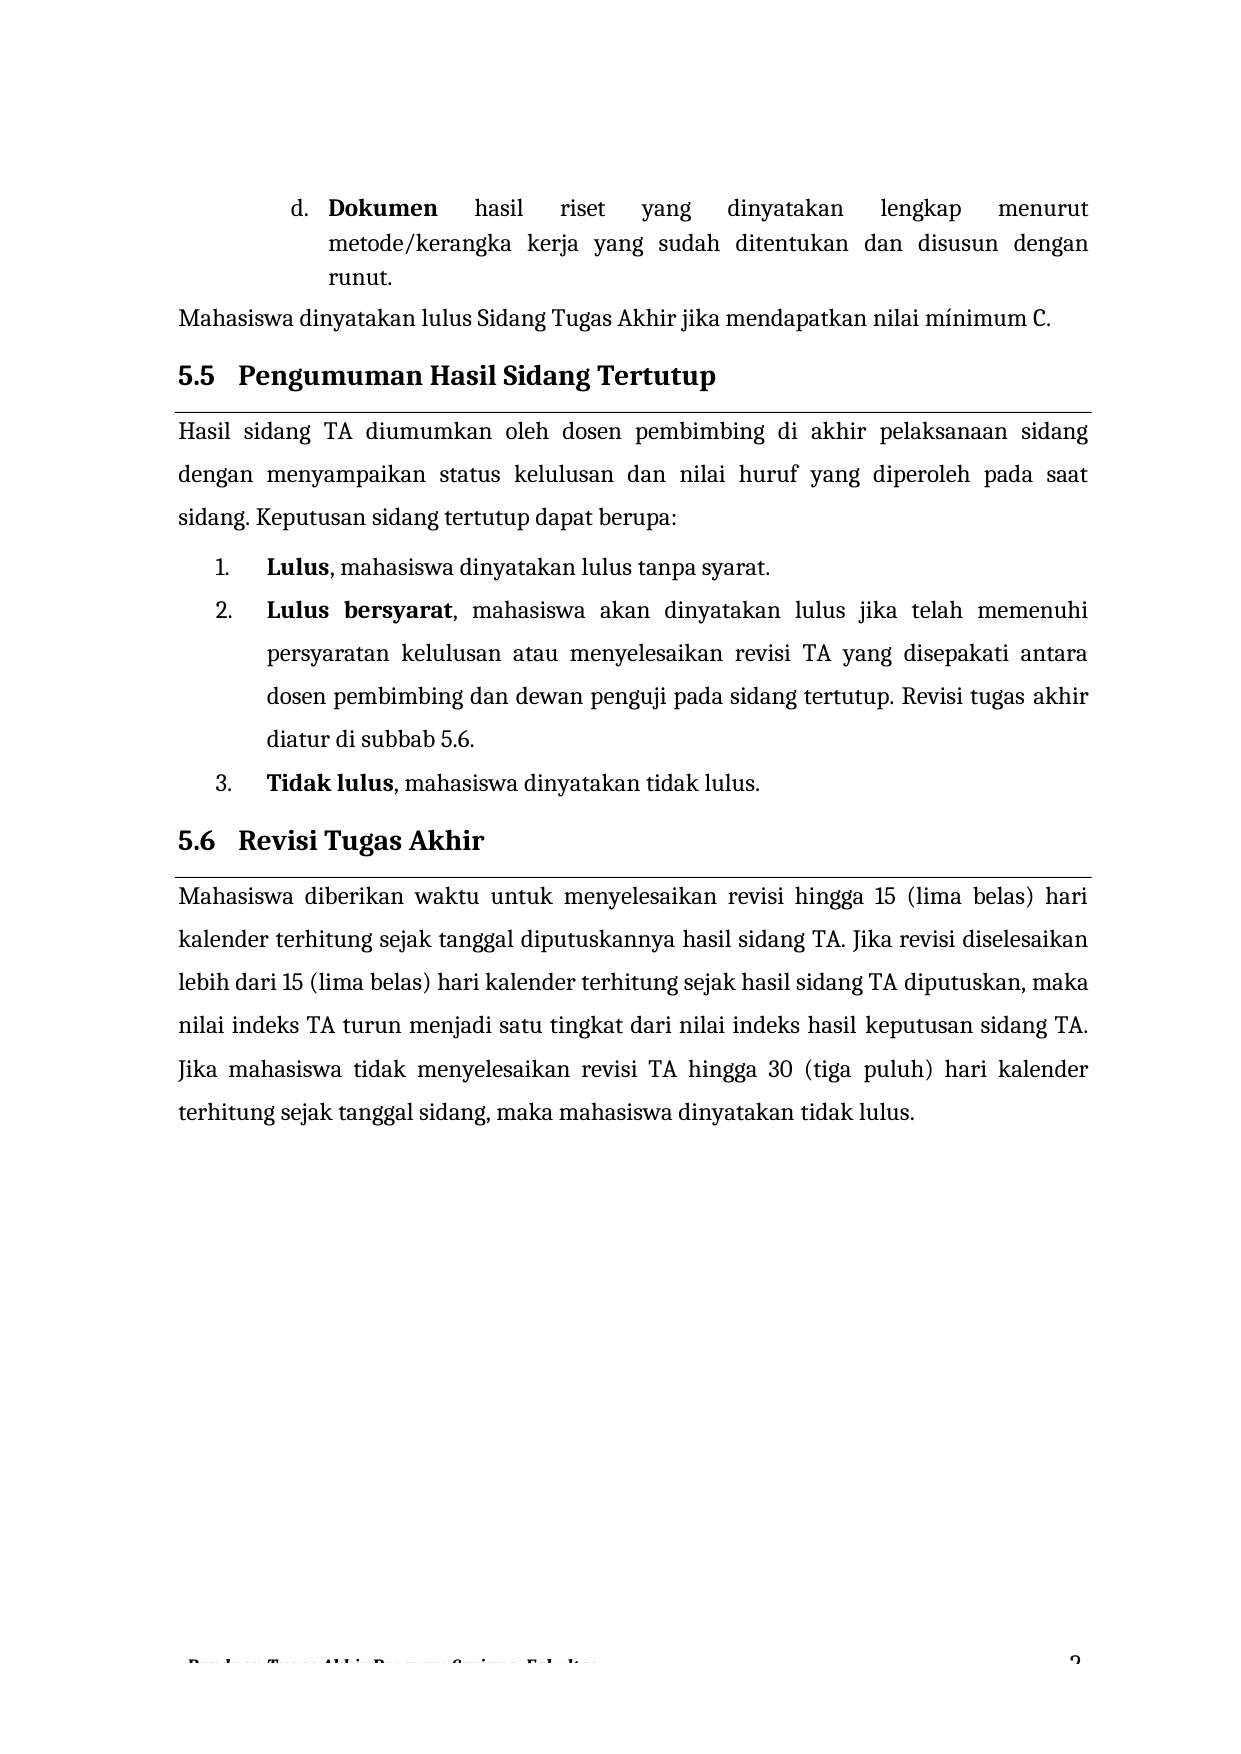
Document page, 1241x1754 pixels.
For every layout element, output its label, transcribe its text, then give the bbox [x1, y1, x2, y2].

list Tidak lulus, mahasiswa dinyatakan tidak lulus. [215, 769, 1223, 797]
text Mahasiswa diberikan waktu untuk menyelesaikan revisi hingga 15 (lima belas) hari kalender terhitung sejak tanggal diputuskannya hasil sidang TA. Jika revisi diselesaikan lebih dari 15 (lima belas) hari kalender terhitung sejak hasil sidang TA diputuskan, maka nilai indeks TA turun menjadi satu tingkat dari nilai indeks hasil keputusan sidang TA. Jika mahasiswa tidak menyelesaikan revisi TA hingga 30 (tiga puluh) hari kalender terhitung sejak tanggal sidang, maka mahasiswa dinyatakan tidak lulus. [178, 882, 1089, 1126]
text Hasil sidang TA diumumkan oleh dosen pembimbing di akhir pelaksanaan sidang dengan menyampaikan status kelulusan dan nilai huruf yang diperoleh pada saat sidang. Keputusan sidang tertutup dapat berupa: [178, 417, 1089, 532]
subtitle Revisi Tugas Akhir [178, 824, 1223, 858]
list Lulus, mahasiswa dinyatakan lulus tanpa syarat. [215, 553, 1223, 582]
list Lulus bersyarat, mahasiswa akan dinyatakan lulus jika telah memenuhi persyaratan kelulusan atau menyelesaikan revisi TA yang disepakati antara dosen pembimbing dan dewan penguji pada sidang tertutup. Revisi tugas akhir diatur di subbab 5.6. [216, 596, 1088, 754]
subtitle Pengumuman Hasil Sidang Tertutup [178, 359, 1223, 393]
list Dokumen hasil riset yang dinyatakan lengkap menurut metode/kerangka kerja yang sudah ditentukan dan disusun dengan runut. [291, 194, 1089, 292]
text Mahasiswa dinyatakan lulus Sidang Tugas Akhir jika mendapatkan nilai mínimum C. [178, 304, 1223, 333]
